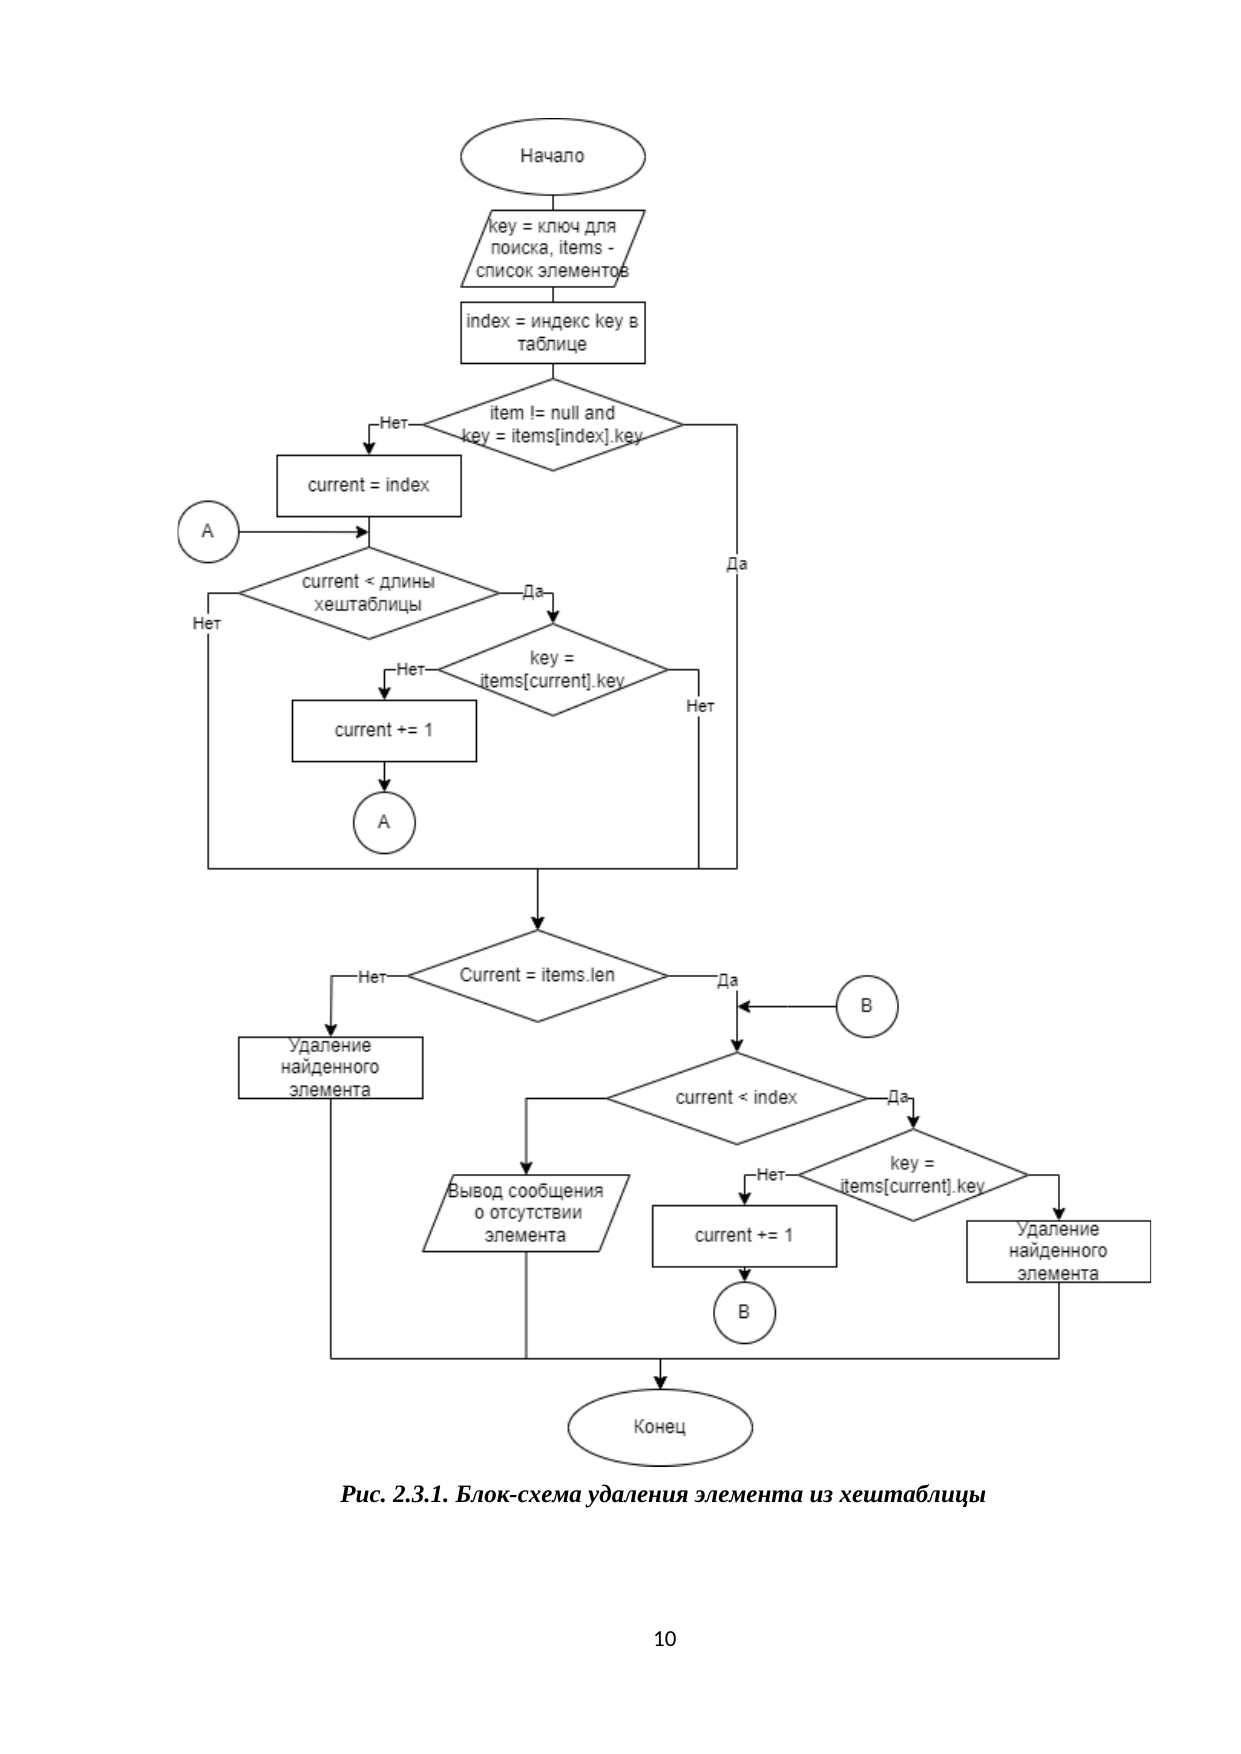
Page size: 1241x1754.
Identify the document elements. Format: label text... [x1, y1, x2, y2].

picture [177, 118, 1152, 1467]
text Рис. 2.3.1. Блок-схема удаления элемента из хештаблицы [177, 1479, 1152, 1508]
